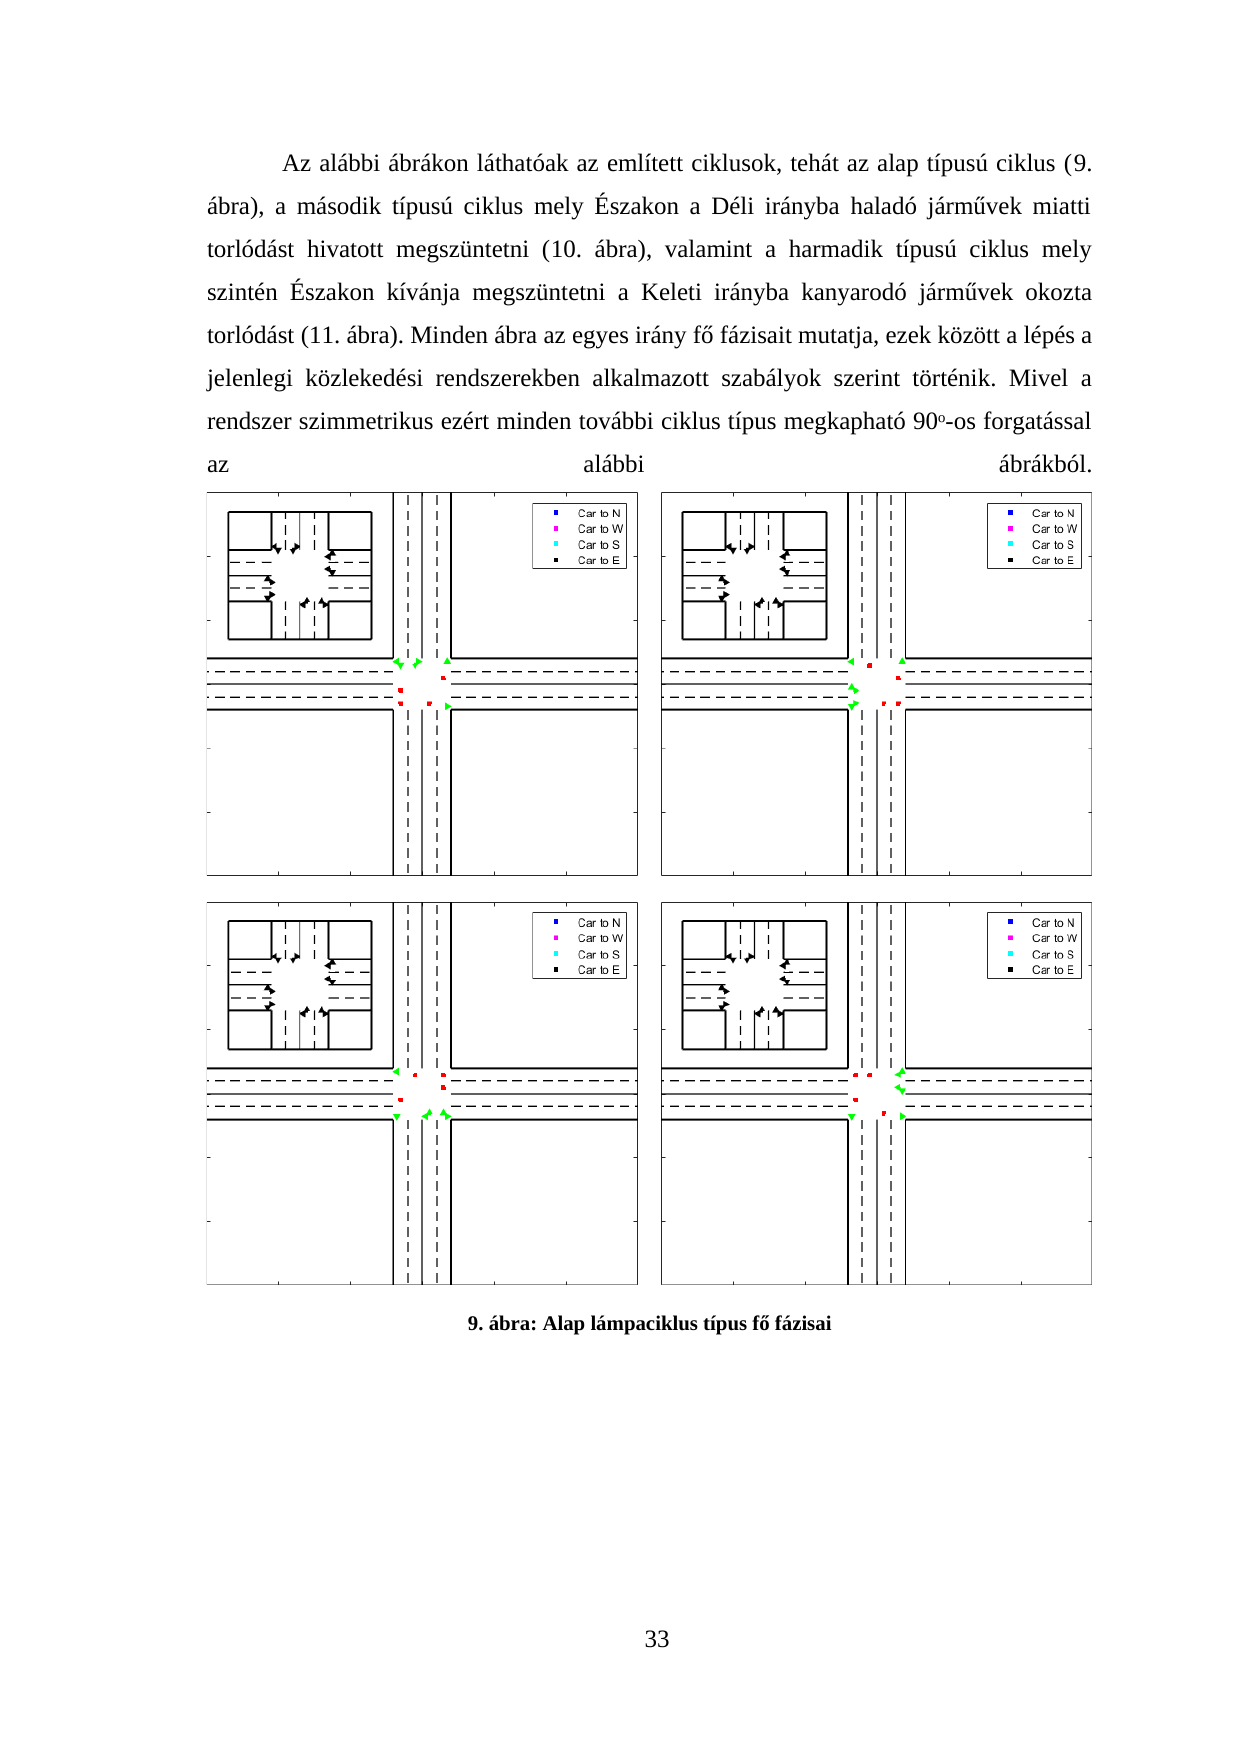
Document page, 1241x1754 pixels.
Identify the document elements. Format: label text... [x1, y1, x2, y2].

picture [206, 492, 1092, 1285]
text 9. ábra: Alap lámpaciklus típus fő fázisai [207, 1311, 1092, 1335]
text Az alábbi ábrákon láthatóak az említett ciklusok, tehát az alap típusú ciklus (9. ábra), a második típusú ciklus mely Északon a Déli irányba haladó járművek miatti torlódást hivatott megszüntetni (10. ábra), valamint a harmadik típusú ciklus mely szintén Északon kívánja megszüntetni a Keleti irányba kanyarodó járművek okozta torlódást (11. ábra). Minden ábra az egyes irány fő fázisait mutatja, ezek között a lépés a jelenlegi közlekedési rendszerekben alkalmazott szabályok szerint történik. Mivel a rendszer szimmetrikus ezért minden további ciklus típus megkapható 90ᵒ-os forgatással az alábbi ábrákból. [207, 148, 1092, 492]
